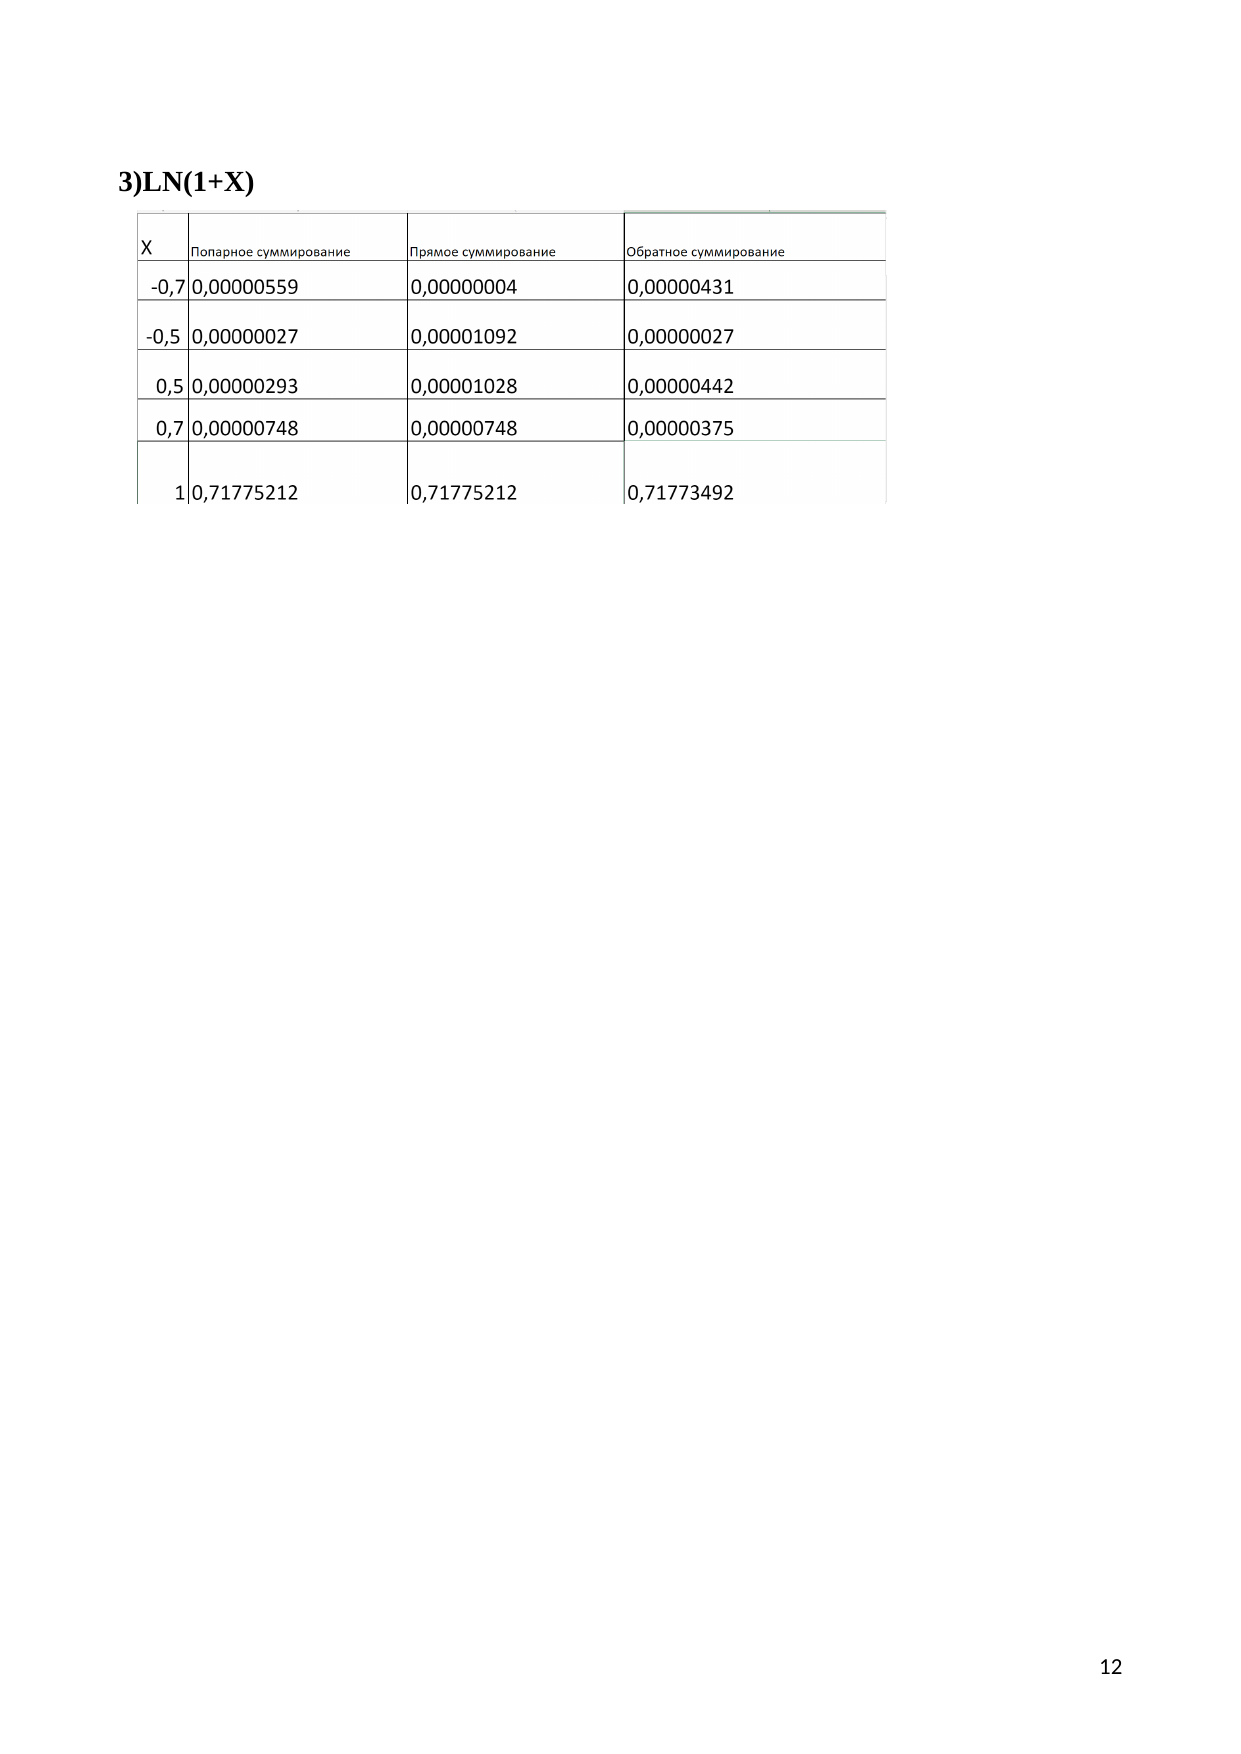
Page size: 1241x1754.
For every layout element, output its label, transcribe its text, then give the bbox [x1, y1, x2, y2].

text 3)LN(1+X) [118, 164, 1122, 198]
